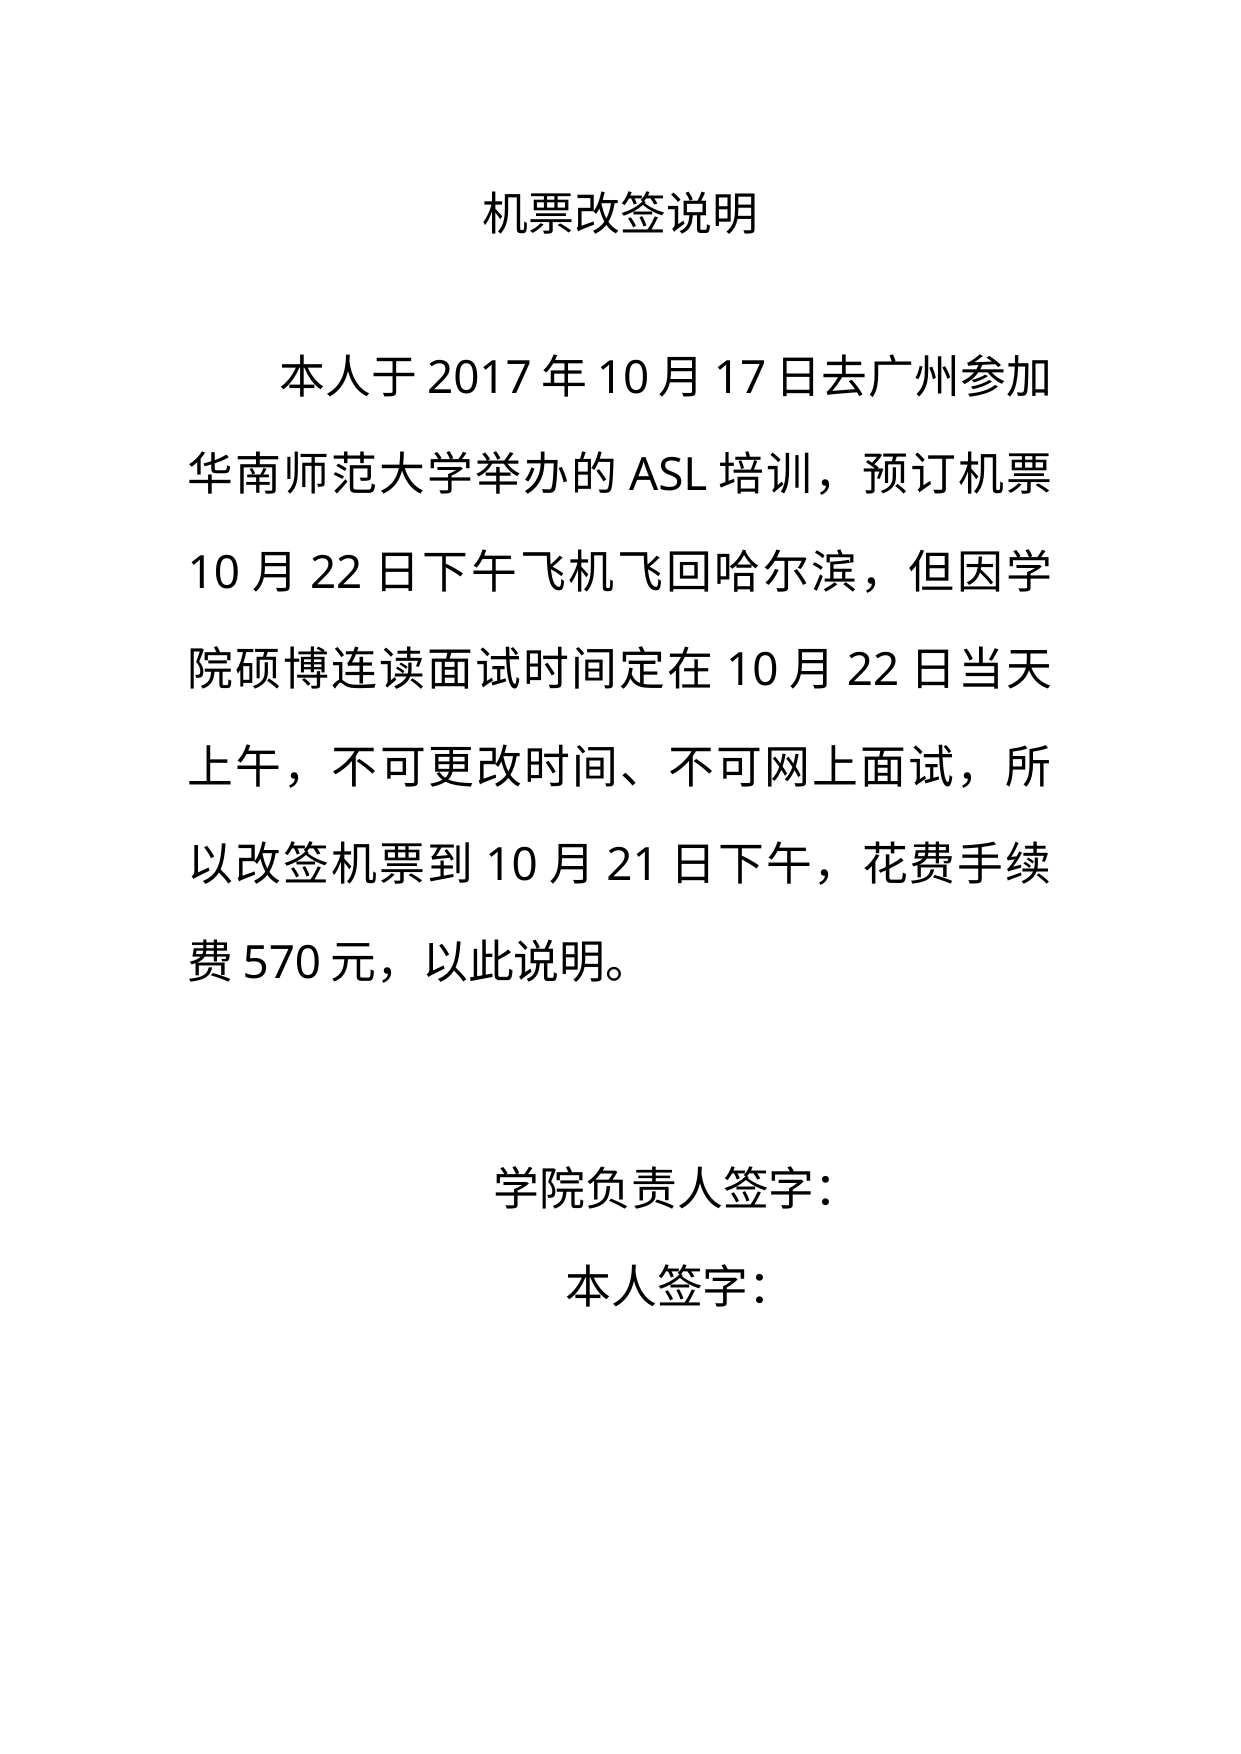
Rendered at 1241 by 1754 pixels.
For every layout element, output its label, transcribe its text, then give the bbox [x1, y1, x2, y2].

text 学院负责人签字： [187, 1137, 1053, 1234]
text 机票改签说明 [187, 162, 1053, 259]
text 本人签字： [187, 1234, 1053, 1332]
text 本人于2017年10月17日去广州参加华南师范大学举办的ASL培训，预订机票10月22日下午飞机飞回哈尔滨，但因学院硕博连读面试时间定在10月22日当天上午，不可更改时间、不可网上面试，所以改签机票到10月21日下午，花费手续费570元，以此说明。 [187, 324, 1053, 1007]
